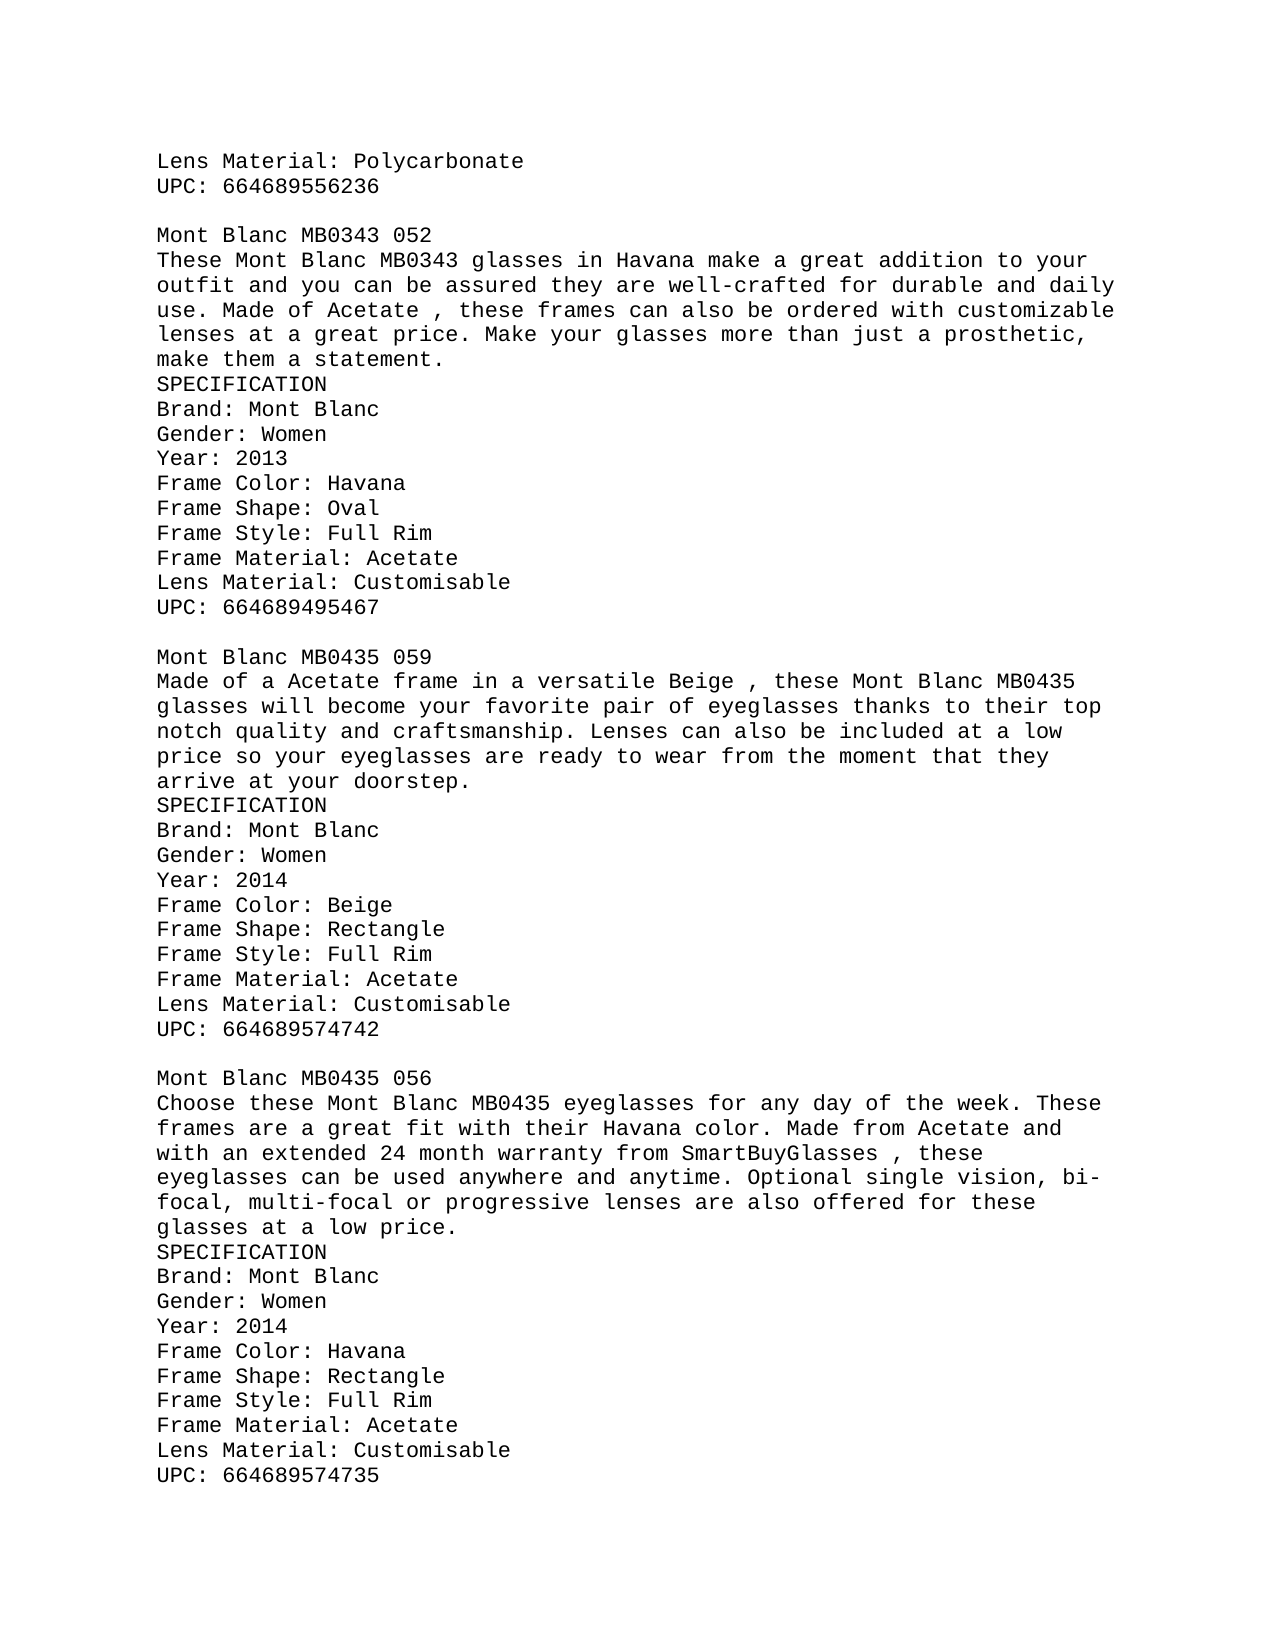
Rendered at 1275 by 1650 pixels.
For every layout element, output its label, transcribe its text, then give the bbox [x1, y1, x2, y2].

text Gender: Women [156, 1290, 1118, 1315]
text Frame Shape: Rectangle [156, 918, 1118, 943]
text Frame Style: Full Rim [156, 943, 1118, 968]
text Lens Material: Customisable [156, 993, 1118, 1018]
text UPC: 664689574742 [156, 1018, 1118, 1042]
text UPC: 664689495467 [156, 596, 1118, 621]
text Brand: Mont Blanc [156, 1266, 1118, 1290]
text Lens Material: Customisable [156, 571, 1118, 596]
text Frame Color: Havana [156, 1340, 1118, 1365]
text Choose these Mont Blanc MB0435 eyeglasses for any day of the week. These frames are a great fit with their Havana color. Made from Acetate and with an extended 24 month warranty from SmartBuyGlasses , these eyeglasses can be used anywhere and anytime. Optional single vision, bi-focal, multi-focal or progressive lenses are also offered for these glasses at a low price. [156, 1092, 1118, 1241]
text Frame Material: Acetate [156, 1414, 1118, 1439]
text SPECIFICATION [156, 794, 1118, 819]
text SPECIFICATION [156, 1241, 1118, 1266]
text Mont Blanc MB0435 059 [156, 646, 1118, 671]
text Frame Color: Beige [156, 894, 1118, 918]
text Mont Blanc MB0343 052 [156, 224, 1118, 249]
text Year: 2014 [156, 1315, 1118, 1340]
text Frame Color: Havana [156, 472, 1118, 497]
text Frame Style: Full Rim [156, 1389, 1118, 1414]
text UPC: 664689556236 [156, 175, 1118, 199]
text Frame Shape: Oval [156, 497, 1118, 522]
text Frame Material: Acetate [156, 968, 1118, 993]
text Mont Blanc MB0435 056 [156, 1067, 1118, 1092]
text Lens Material: Polycarbonate [156, 150, 1118, 175]
text Gender: Women [156, 844, 1118, 869]
text Brand: Mont Blanc [156, 819, 1118, 844]
text Lens Material: Customisable [156, 1439, 1118, 1464]
text Brand: Mont Blanc [156, 398, 1118, 423]
text Year: 2014 [156, 869, 1118, 894]
text Year: 2013 [156, 447, 1118, 472]
text Made of a Acetate frame in a versatile Beige , these Mont Blanc MB0435 glasses will become your favorite pair of eyeglasses thanks to their top notch quality and craftsmanship. Lenses can also be included at a low price so your eyeglasses are ready to wear from the moment that they arrive at your doorstep. [156, 671, 1118, 794]
text Gender: Women [156, 423, 1118, 447]
text Frame Shape: Rectangle [156, 1365, 1118, 1389]
text Frame Material: Acetate [156, 547, 1118, 571]
text These Mont Blanc MB0343 glasses in Havana make a great addition to your outfit and you can be assured they are well-crafted for durable and daily use. Made of Acetate , these frames can also be ordered with customizable lenses at a great price. Make your glasses more than just a prosthetic, make them a statement. [156, 249, 1118, 373]
text UPC: 664689574735 [156, 1464, 1118, 1489]
text Frame Style: Full Rim [156, 522, 1118, 547]
text SPECIFICATION [156, 373, 1118, 398]
